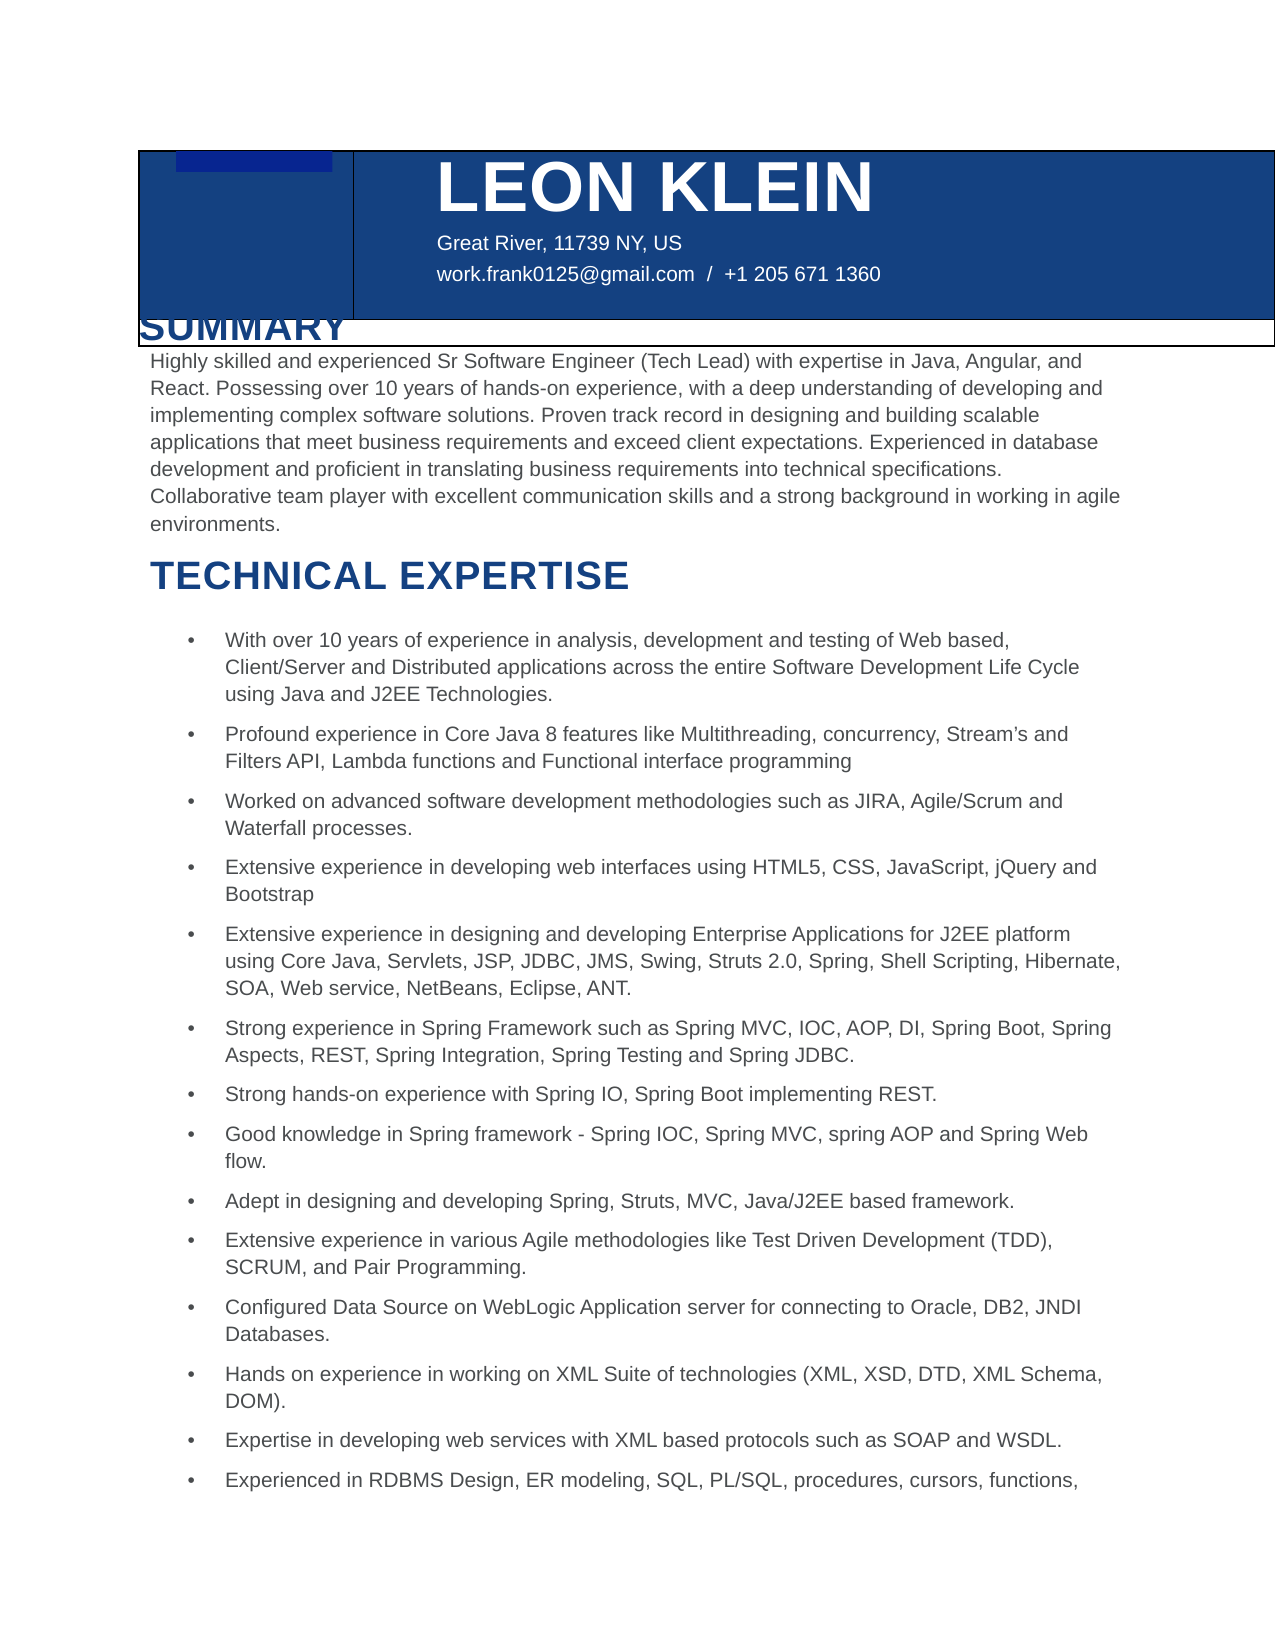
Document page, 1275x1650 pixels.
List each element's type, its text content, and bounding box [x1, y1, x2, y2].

list Worked on advanced software development methodologies such as JIRA, Agile/Scrum and Waterfall processes. [187, 786, 1125, 841]
list With over 10 years of experience in analysis, development and testing of Web based, Client/Server and Distributed applications across the entire Software Development Life Cycle using Java and J2EE Technologies. [187, 626, 1125, 707]
text TechNical Expertise [150, 568, 1125, 595]
text Highly skilled and experienced Sr Software Engineer (Tech Lead) with expertise in Java, Angular, and React. Possessing over 10 years of hands-on experience, with a deep understanding of developing and implementing complex software solutions. Proven track record in designing and building scalable applications that meet business requirements and exceed client expectations. Experienced in database development and proficient in translating business requirements into technical specifications. Collaborative team player with excellent communication skills and a strong background in working in agile environments. [150, 347, 1125, 536]
list Strong experience in Spring Framework such as Spring MVC, IOC, AOP, DI, Spring Boot, Spring Aspects, REST, Spring Integration, Spring Testing and Spring JDBC. [187, 1013, 1125, 1068]
table_header [140, 152, 353, 319]
list Adept in designing and developing Spring, Struts, MVC, Java/J2EE based framework. [187, 1186, 1125, 1213]
list Configured Data Source on WebLogic Application server for connecting to Oracle, DB2, JNDI Databases. [187, 1293, 1125, 1347]
list Good knowledge in Spring framework - Spring IOC, Spring MVC, spring AOP and Spring Web flow. [187, 1120, 1125, 1174]
list Profound experience in Core Java 8 features like Multithreading, concurrency, Stream’s and Filters API, Lambda functions and Functional interface programming [187, 720, 1125, 774]
list Extensive experience in designing and developing Enterprise Applications for J2EE platform using Core Java, Servlets, JSP, JDBC, JMS, Swing, Struts 2.0, Spring, Shell Scripting, Hibernate, SOA, Web service, NetBeans, Eclipse, ANT. [187, 920, 1125, 1001]
list Extensive experience in developing web interfaces using HTML5, CSS, JavaScript, jQuery and Bootstrap [187, 853, 1125, 907]
list Hands on experience in working on XML Suite of technologies (XML, XSD, DTD, XML Schema, DOM). [187, 1359, 1125, 1413]
table_header leon klein Great River, 11739 NY, US work.frank0125@gmail.com / +1 205 671 1360 [354, 152, 1274, 319]
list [187, 1466, 1125, 1493]
list Extensive experience in various Agile methodologies like Test Driven Development (TDD), SCRUM, and Pair Programming. [187, 1226, 1125, 1280]
table_cell Summary [140, 320, 1274, 345]
list Expertise in developing web services with XML based protocols such as SOAP and WSDL. [187, 1426, 1125, 1453]
list Strong hands-on experience with Spring IO, Spring Boot implementing REST. [187, 1080, 1125, 1107]
